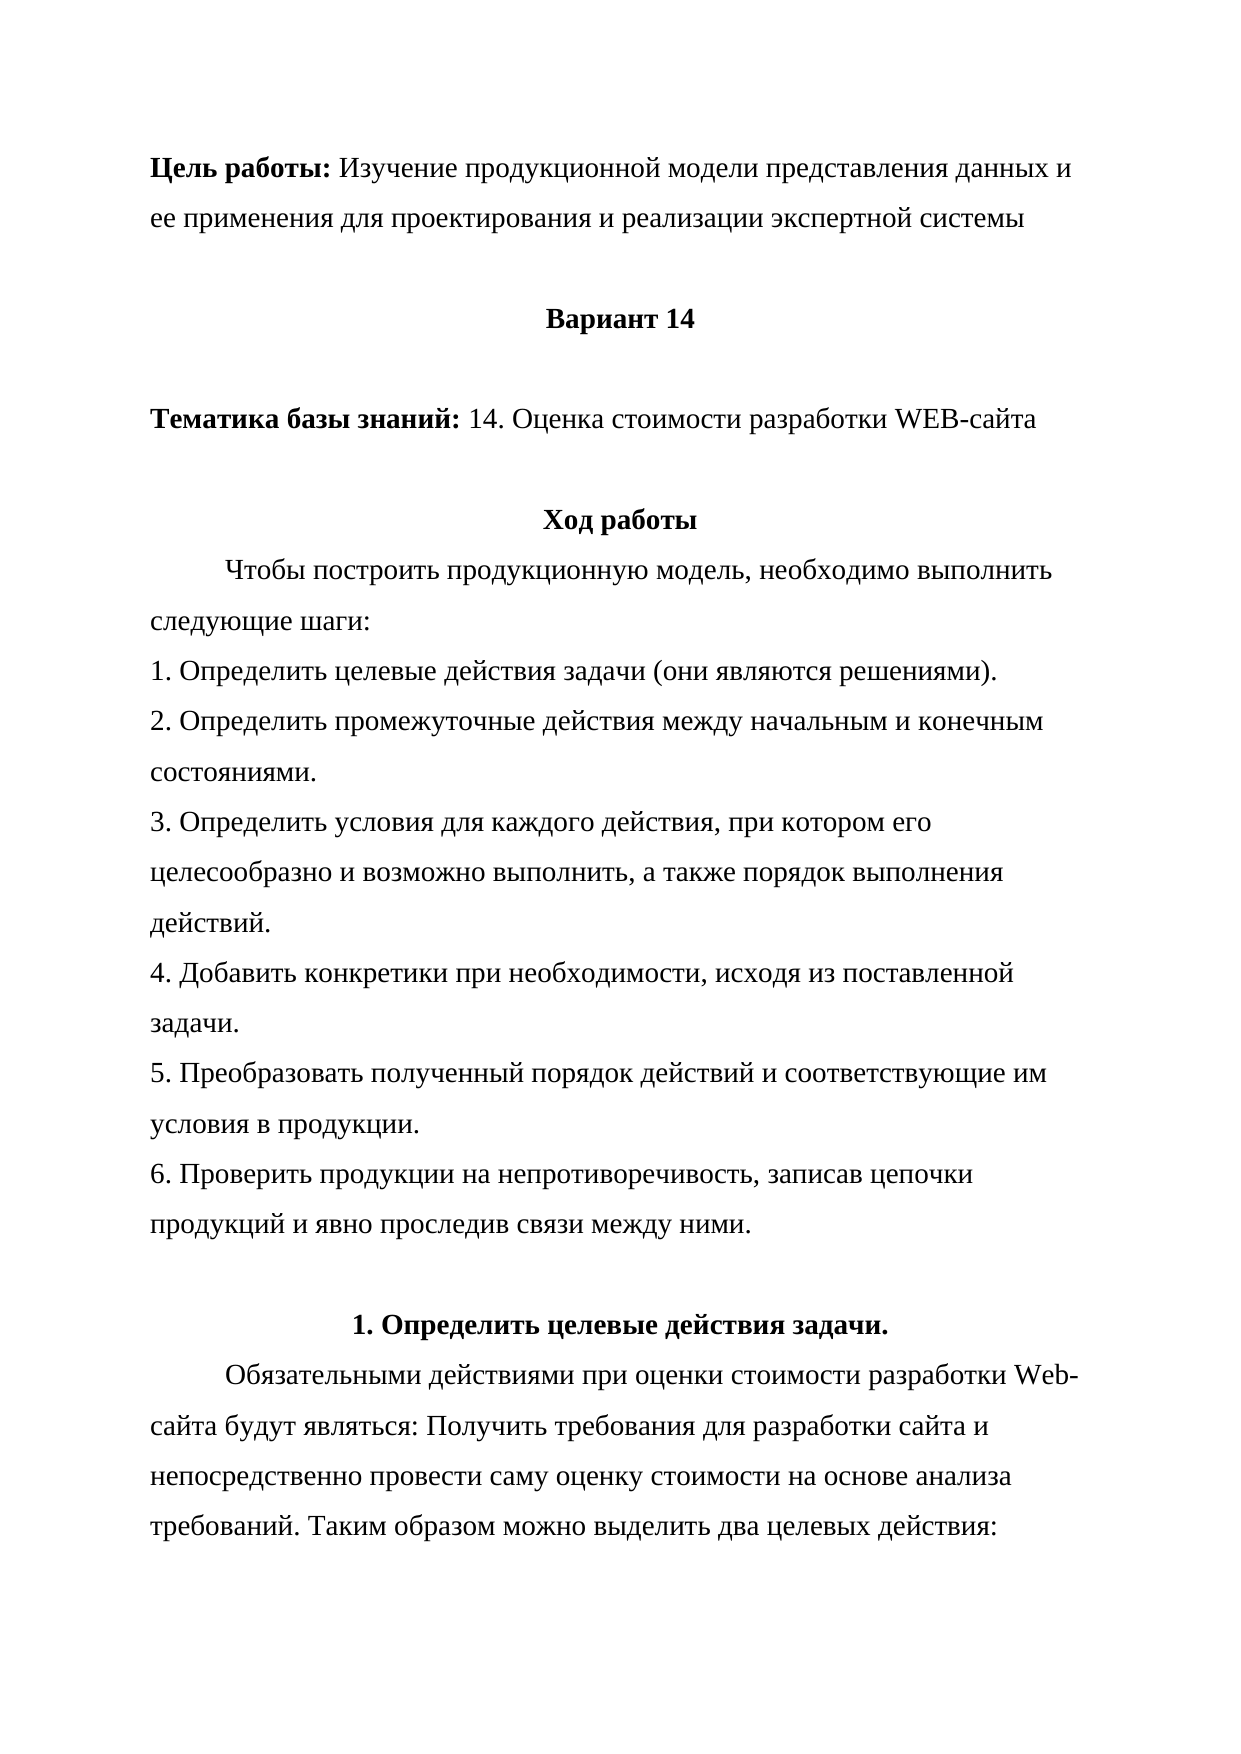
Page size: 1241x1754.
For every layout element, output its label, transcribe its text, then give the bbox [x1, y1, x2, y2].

text Вариант 14 [150, 301, 1090, 334]
text Тематика базы знаний: 14. Оценка стоимости разработки WEB-сайта [150, 402, 1090, 435]
text Цель работы: Изучение продукционной модели представления данных и ее применения для проектирования и реализации экспертной системы [150, 150, 1090, 234]
text 6. Проверить продукции на непротиворечивость, записав цепочки продукций и явно проследив связи между ними. [150, 1156, 1090, 1240]
text 4. Добавить конкретики при необходимости, исходя из поставленной задачи. [150, 955, 1090, 1039]
text 1. Определить целевые действия задачи (они являются решениями). [150, 653, 1090, 687]
text Ход работы [150, 502, 1090, 536]
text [150, 1357, 1090, 1542]
text 3. Определить условия для каждого действия, при котором его целесообразно и возможно выполнить, а также порядок выполнения действий. [150, 804, 1090, 938]
text 5. Преобразовать полученный порядок действий и соответствующие им условия в продукции. [150, 1056, 1090, 1139]
text Чтобы построить продукционную модель, необходимо выполнить следующие шаги: [150, 552, 1090, 636]
text 1. Определить целевые действия задачи. [150, 1307, 1090, 1341]
text 2. Определить промежуточные действия между начальным и конечным состояниями. [150, 703, 1090, 787]
